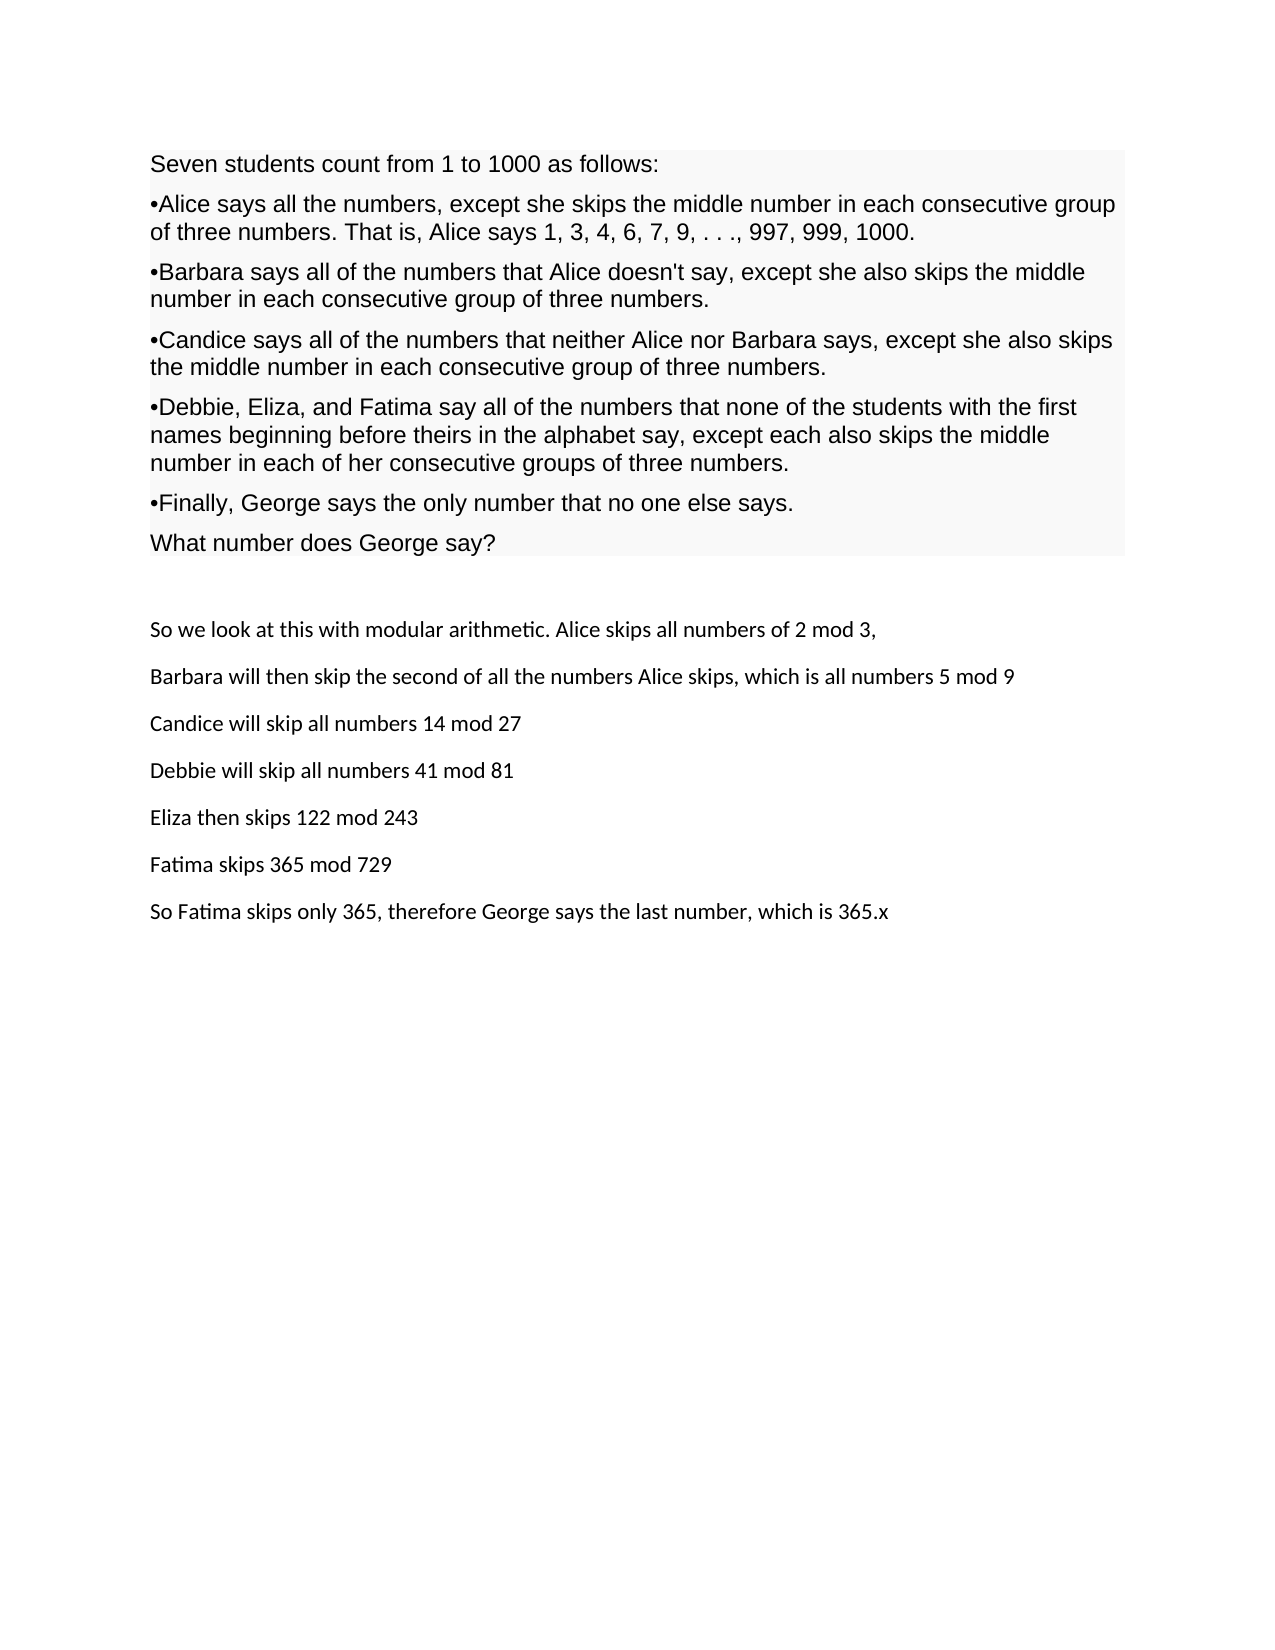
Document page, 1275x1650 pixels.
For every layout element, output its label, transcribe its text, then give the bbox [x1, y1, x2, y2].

text •Candice says all of the numbers that neither Alice nor Barbara says, except she also skips the middle number in each consecutive group of three numbers. [150, 326, 1125, 381]
text What number does George say? [150, 529, 1125, 556]
text So Fatima skips only 365, therefore George says the last number, which is 365.x [150, 897, 1125, 925]
text Barbara will then skip the second of all the numbers Alice skips, which is all numbers 5 mod 9 [150, 662, 1125, 691]
text So we look at this with modular arithmetic. Alice skips all numbers of 2 mod 3, [150, 616, 1125, 644]
text Eliza then skips 122 mod 243 [150, 803, 1125, 831]
text Candice will skip all numbers 14 mod 27 [150, 709, 1125, 737]
text •Barbara says all of the numbers that Alice doesn't say, except she also skips the middle number in each consecutive group of three numbers. [150, 258, 1125, 313]
text Fatima skips 365 mod 729 [150, 850, 1125, 878]
text •Alice says all the numbers, except she skips the middle number in each consecutive group of three numbers. That is, Alice says 1, 3, 4, 6, 7, 9, . . ., 997, 999, 1000. [150, 190, 1125, 245]
text •Debbie, Eliza, and Fatima say all of the numbers that none of the students with the first names beginning before theirs in the alphabet say, except each also skips the middle number in each of her consecutive groups of three numbers. [150, 393, 1125, 476]
text Seven students count from 1 to 1000 as follows: [150, 150, 1125, 178]
text Debbie will skip all numbers 41 mod 81 [150, 756, 1125, 784]
text •Finally, George says the only number that no one else says. [150, 488, 1125, 516]
